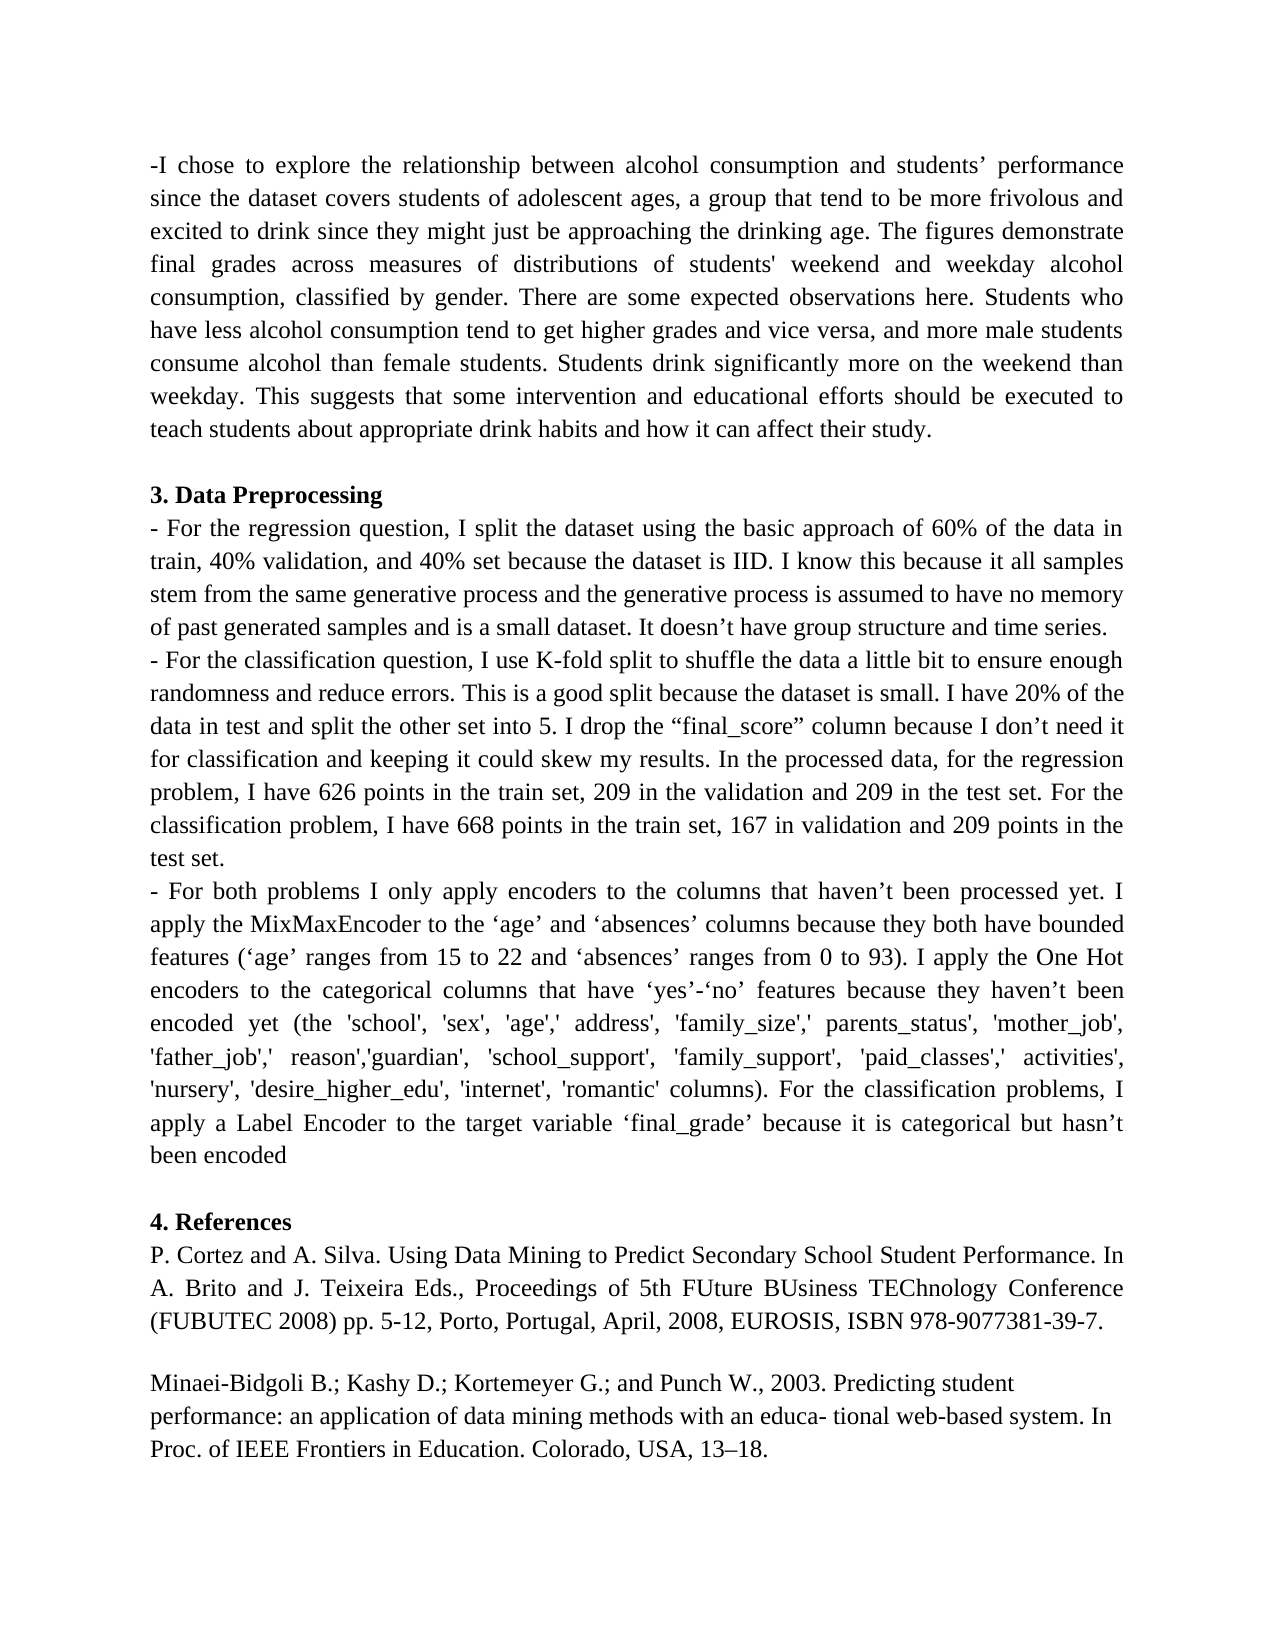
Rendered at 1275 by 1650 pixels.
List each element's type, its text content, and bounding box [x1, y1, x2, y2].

text 4. References [150, 1207, 1125, 1235]
text -I chose to explore the relationship between alcohol consumption and students’ performance since the dataset covers students of adolescent ages, a group that tend to be more frivolous and excited to drink since they might just be approaching the drinking age. The figures demonstrate final grades across measures of distributions of students' weekend and weekday alcohol consumption, classified by gender. There are some expected observations here. Students who have less alcohol consumption tend to get higher grades and vice versa, and more male students consume alcohol than female students. Students drink significantly more on the weekend than weekday. This suggests that some intervention and educational efforts should be executed to teach students about appropriate drink habits and how it can affect their study. [150, 150, 1125, 443]
text - For the regression question, I split the dataset using the basic approach of 60% of the data in train, 40% validation, and 40% set because the dataset is IID. I know this because it all samples stem from the same generative process and the generative process is assumed to have no memory of past generated samples and is a small dataset. It doesn’t have group structure and time series. [150, 513, 1125, 641]
text - For the classification question, I use K-fold split to shuffle the data a little bit to ensure enough randomness and reduce errors. This is a good split because the dataset is small. I have 20% of the data in test and split the other set into 5. I drop the “final_score” column because I don’t need it for classification and keeping it could skew my results. In the processed data, for the regression problem, I have 626 points in the train set, 209 in the validation and 209 in the test set. For the classification problem, I have 668 points in the train set, 167 in validation and 209 points in the test set. [150, 645, 1125, 872]
text - For both problems I only apply encoders to the columns that haven’t been processed yet. I apply the MixMaxEncoder to the ‘age’ and ‘absences’ columns because they both have bounded features (‘age’ ranges from 15 to 22 and ‘absences’ ranges from 0 to 93). I apply the One Hot encoders to the categorical columns that have ‘yes’-‘no’ features because they haven’t been encoded yet (the 'school', 'sex', 'age',' address', 'family_size',' parents_status', 'mother_job', 'father_job',' reason','guardian', 'school_support', 'family_support', 'paid_classes',' activities', 'nursery', 'desire_higher_edu', 'internet', 'romantic' columns). For the classification problems, I apply a Label Encoder to the target variable ‘final_grade’ because it is categorical but hasn’t been encoded [150, 876, 1125, 1169]
text 3. Data Preprocessing [150, 480, 1125, 509]
text Minaei-Bidgoli B.; Kashy D.; Kortemeyer G.; and Punch W., 2003. Predicting student performance: an application of data mining methods with an educa- tional web-based system. In Proc. of IEEE Frontiers in Education. Colorado, USA, 13–18. [150, 1368, 1125, 1463]
text P. Cortez and A. Silva. Using Data Mining to Predict Secondary School Student Performance. In A. Brito and J. Teixeira Eds., Proceedings of 5th FUture BUsiness TEChnology Conference (FUBUTEC 2008) pp. 5-12, Porto, Portugal, April, 2008, EUROSIS, ISBN 978-9077381-39-7. [150, 1240, 1125, 1334]
